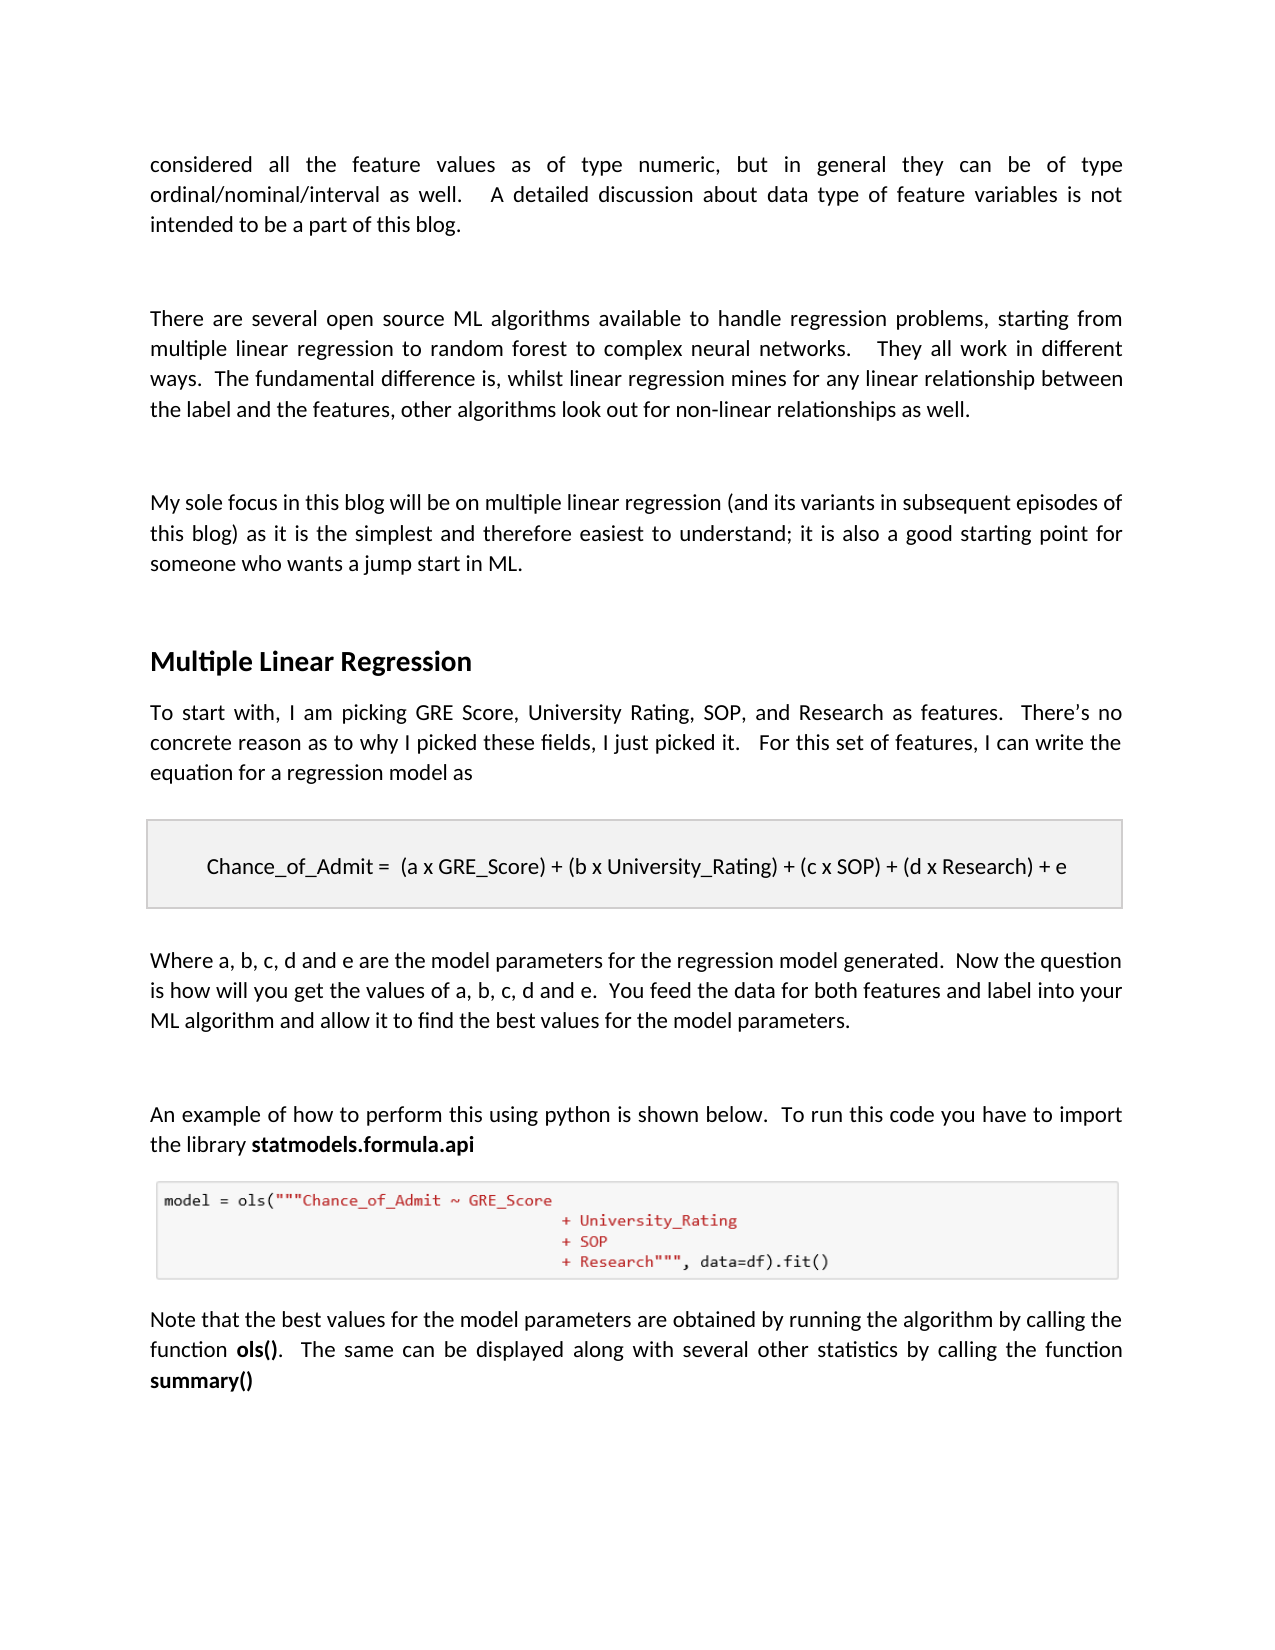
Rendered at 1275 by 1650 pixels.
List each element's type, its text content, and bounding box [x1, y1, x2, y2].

text There are several open source ML algorithms available to handle regression problems, starting from multiple linear regression to random forest to complex neural networks. They all work in different ways. The fundamental difference is, whilst linear regression mines for any linear relationship between the label and the features, other algorithms look out for non-linear relationships as well. [150, 304, 1125, 423]
text Multiple Linear Regression [150, 643, 1125, 678]
picture [150, 1177, 1125, 1287]
text Chance_of_Admit = (a x GRE_Score) + (b x University_Rating) + (c x SOP) + (d x Research) + e [150, 852, 1125, 880]
text My sole focus in this blog will be on multiple linear regression (and its variants in subsequent episodes of this blog) as it is the simplest and therefore easiest to understand; it is also a good starting point for someone who wants a jump start in ML. [150, 488, 1125, 577]
text To start with, I am picking GRE Score, University Rating, SOP, and Research as features. There’s no concrete reason as to why I picked these fields, I just picked it. For this set of features, I can write the equation for a regression model as [150, 698, 1125, 786]
text Where a, b, c, d and e are the model parameters for the regression model generated. Now the question is how will you get the values of a, b, c, d and e. You feed the data for both features and label into your ML algorithm and allow it to find the best values for the model parameters. [150, 946, 1125, 1034]
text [150, 150, 1125, 238]
text Note that the best values for the model parameters are obtained by running the algorithm by calling the function ols(). The same can be displayed along with several other statistics by calling the function summary() [150, 1305, 1125, 1394]
text An example of how to perform this using python is shown below. To run this code you have to import the library statmodels.formula.api [150, 1100, 1125, 1158]
